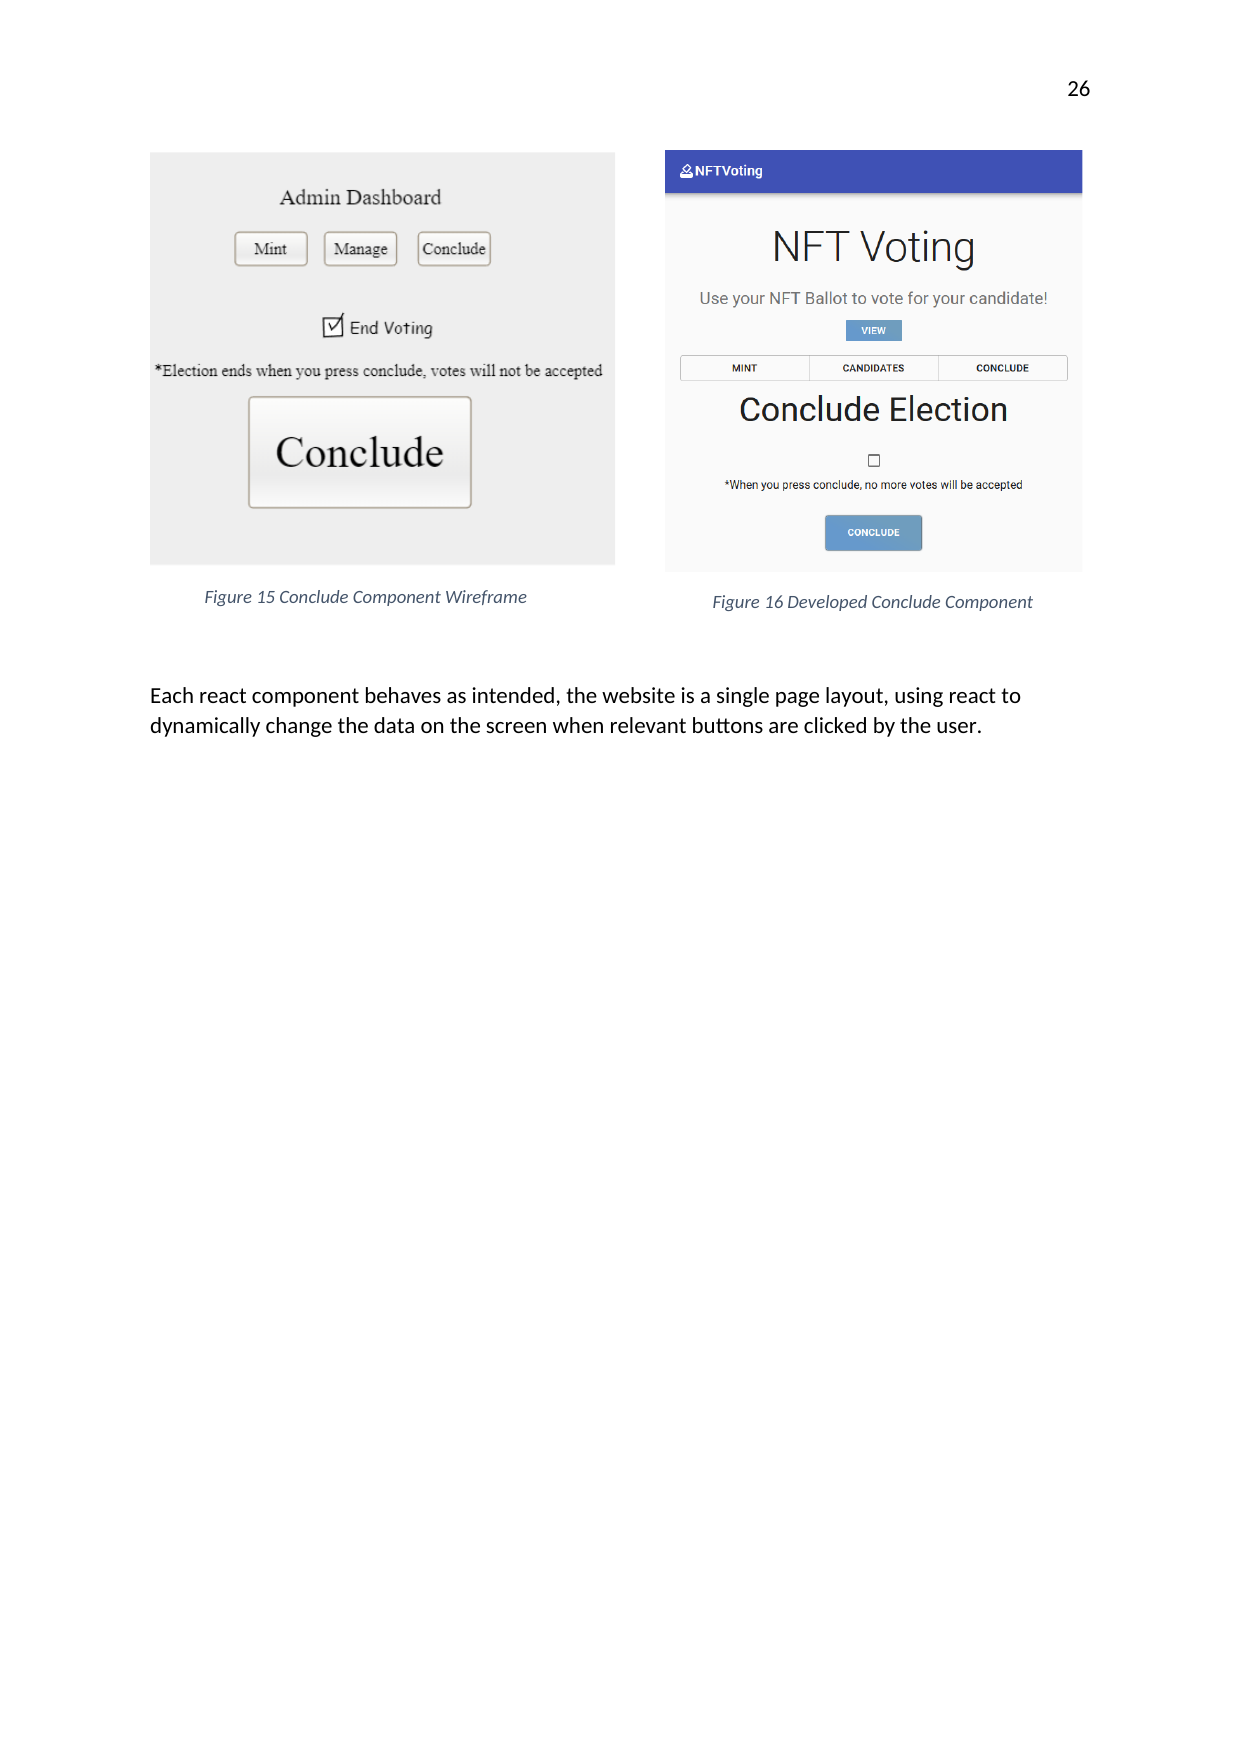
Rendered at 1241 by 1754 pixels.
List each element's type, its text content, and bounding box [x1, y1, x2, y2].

text Figure 15 Conclude Component Wireframe [150, 585, 583, 608]
text Each react component behaves as intended, the website is a single page layout, using react to dynamically change the data on the screen when relevant buttons are clicked by the user. [150, 681, 1090, 739]
picture [665, 150, 1083, 572]
picture [150, 150, 616, 567]
text Figure 16 Developed Conclude Component [657, 590, 1090, 613]
